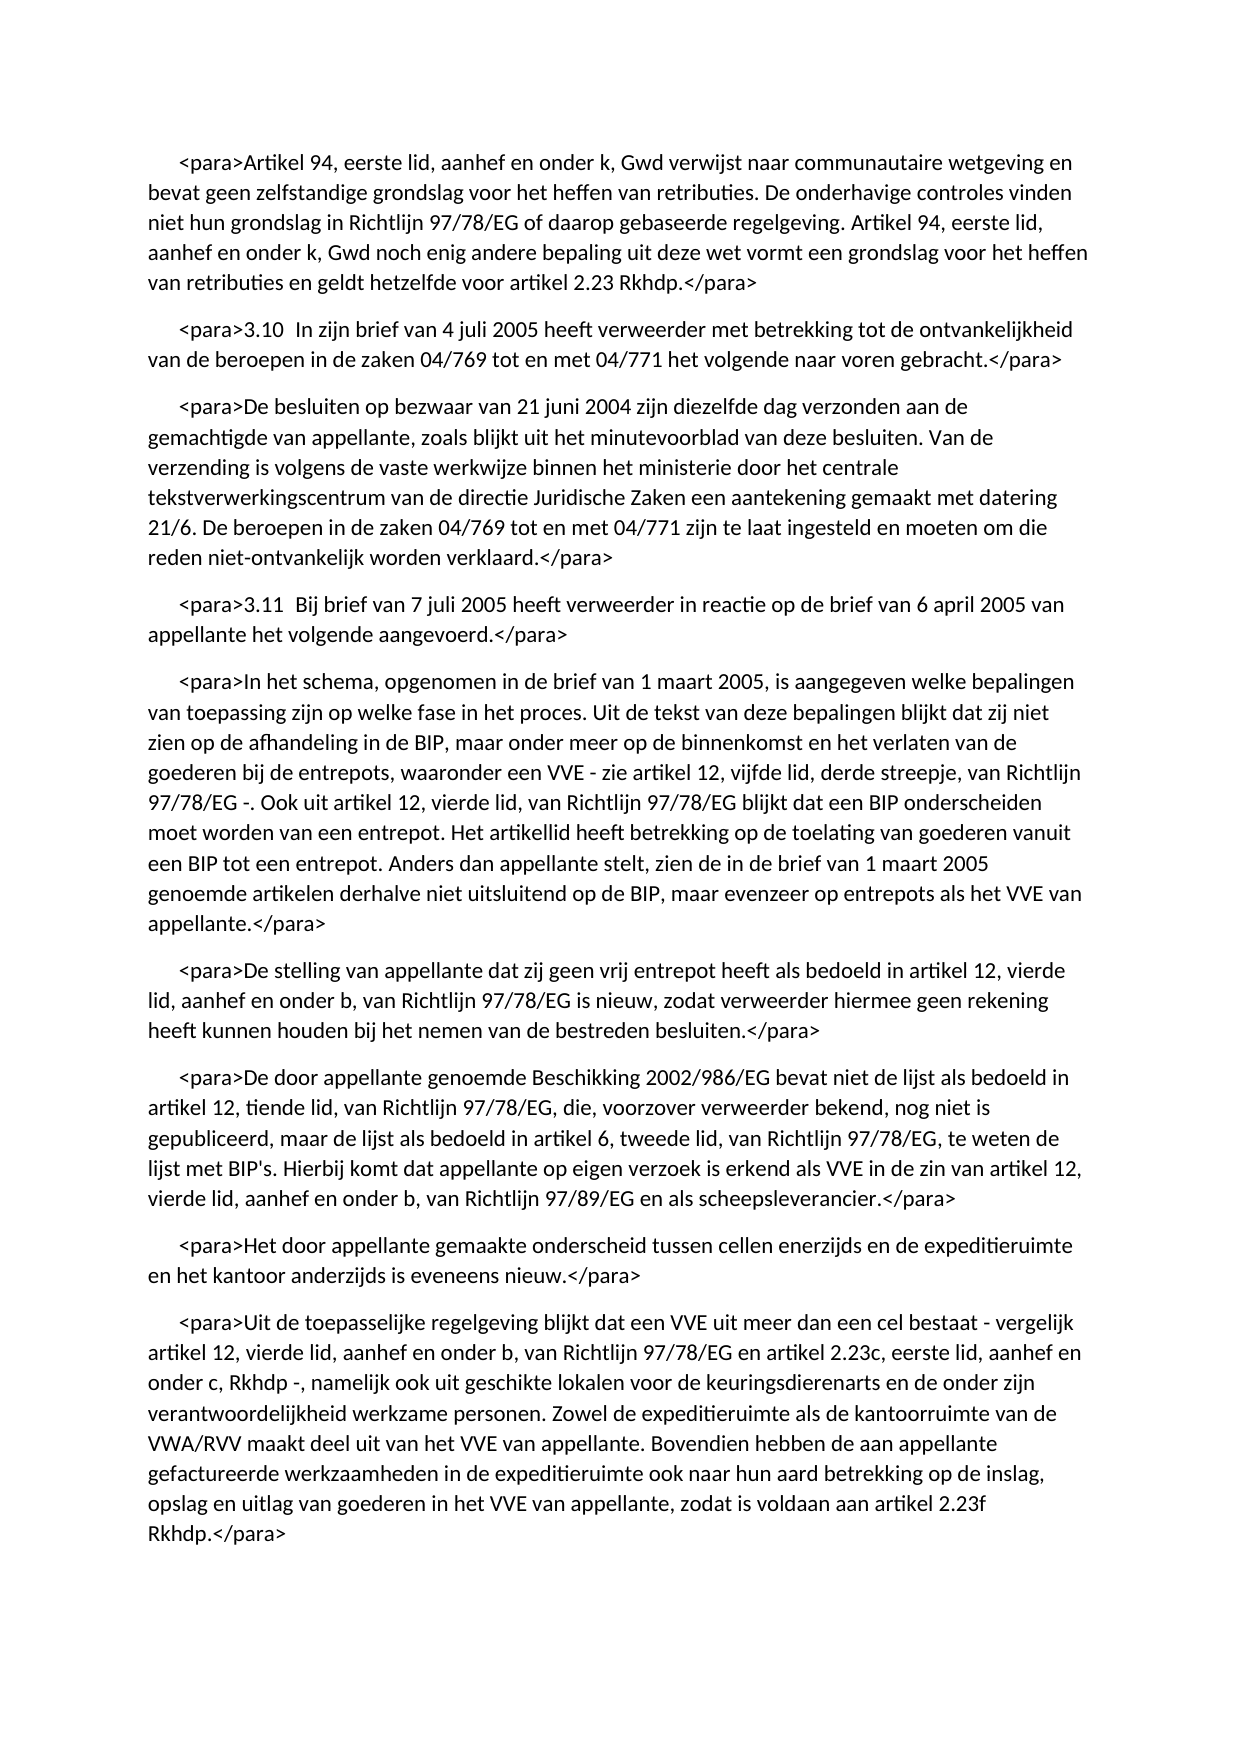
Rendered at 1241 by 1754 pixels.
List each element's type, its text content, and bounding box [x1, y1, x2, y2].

text <para>De besluiten op bezwaar van 21 juni 2004 zijn diezelfde dag verzonden aan de gemachtigde van appellante, zoals blijkt uit het minutevoorblad van deze besluiten. Van de verzending is volgens de vaste werkwijze binnen het ministerie door het centrale tekstverwerkingscentrum van de directie Juridische Zaken een aantekening gemaakt met datering 21/6. De beroepen in de zaken 04/769 tot en met 04/771 zijn te laat ingesteld en moeten om die reden niet-ontvankelijk worden verklaard.</para> [148, 392, 1093, 571]
text <para>Het door appellante gemaakte onderscheid tussen cellen enerzijds en de expeditieruimte en het kantoor anderzijds is eveneens nieuw.</para> [148, 1231, 1093, 1289]
text <para>In het schema, opgenomen in de brief van 1 maart 2005, is aangegeven welke bepalingen van toepassing zijn op welke fase in het proces. Uit de tekst van deze bepalingen blijkt dat zij niet zien op de afhandeling in de BIP, maar onder meer op de binnenkomst en het verlaten van de goederen bij de entrepots, waaronder een VVE - zie artikel 12, vijfde lid, derde streepje, van Richtlijn 97/78/EG -. Ook uit artikel 12, vierde lid, van Richtlijn 97/78/EG blijkt dat een BIP onderscheiden moet worden van een entrepot. Het artikellid heeft betrekking op de toelating van goederen vanuit een BIP tot een entrepot. Anders dan appellante stelt, zien de in de brief van 1 maart 2005 genoemde artikelen derhalve niet uitsluitend op de BIP, maar evenzeer op entrepots als het VVE van appellante.</para> [148, 667, 1093, 937]
text <para>3.11 Bij brief van 7 juli 2005 heeft verweerder in reactie op de brief van 6 april 2005 van appellante het volgende aangevoerd.</para> [148, 590, 1093, 648]
text <para>3.10 In zijn brief van 4 juli 2005 heeft verweerder met betrekking tot de ontvankelijkheid van de beroepen in de zaken 04/769 tot en met 04/771 het volgende naar voren gebracht.</para> [148, 315, 1093, 373]
text <para>Uit de toepasselijke regelgeving blijkt dat een VVE uit meer dan een cel bestaat - vergelijk artikel 12, vierde lid, aanhef en onder b, van Richtlijn 97/78/EG en artikel 2.23c, eerste lid, aanhef en onder c, Rkhdp -, namelijk ook uit geschikte lokalen voor de keuringsdierenarts en de onder zijn verantwoordelijkheid werkzame personen. Zowel de expeditieruimte als de kantoorruimte van de VWA/RVV maakt deel uit van het VVE van appellante. Bovendien hebben de aan appellante gefactureerde werkzaamheden in de expeditieruimte ook naar hun aard betrekking op de inslag, opslag en uitlag van goederen in het VVE van appellante, zodat is voldaan aan artikel 2.23f Rkhdp.</para> [148, 1308, 1093, 1547]
text <para>Artikel 94, eerste lid, aanhef en onder k, Gwd verwijst naar communautaire wetgeving en bevat geen zelfstandige grondslag voor het heffen van retributies. De onderhavige controles vinden niet hun grondslag in Richtlijn 97/78/EG of daarop gebaseerde regelgeving. Artikel 94, eerste lid, aanhef en onder k, Gwd noch enig andere bepaling uit deze wet vormt een grondslag voor het heffen van retributies en geldt hetzelfde voor artikel 2.23 Rkhdp.</para> [148, 148, 1093, 296]
text <para>De stelling van appellante dat zij geen vrij entrepot heeft als bedoeld in artikel 12, vierde lid, aanhef en onder b, van Richtlijn 97/78/EG is nieuw, zodat verweerder hiermee geen rekening heeft kunnen houden bij het nemen van de bestreden besluiten.</para> [148, 956, 1093, 1044]
text <para>De door appellante genoemde Beschikking 2002/986/EG bevat niet de lijst als bedoeld in artikel 12, tiende lid, van Richtlijn 97/78/EG, die, voorzover verweerder bekend, nog niet is gepubliceerd, maar de lijst als bedoeld in artikel 6, tweede lid, van Richtlijn 97/78/EG, te weten de lijst met BIP's. Hierbij komt dat appellante op eigen verzoek is erkend als VVE in de zin van artikel 12, vierde lid, aanhef en onder b, van Richtlijn 97/89/EG en als scheepsleverancier.</para> [148, 1063, 1093, 1212]
